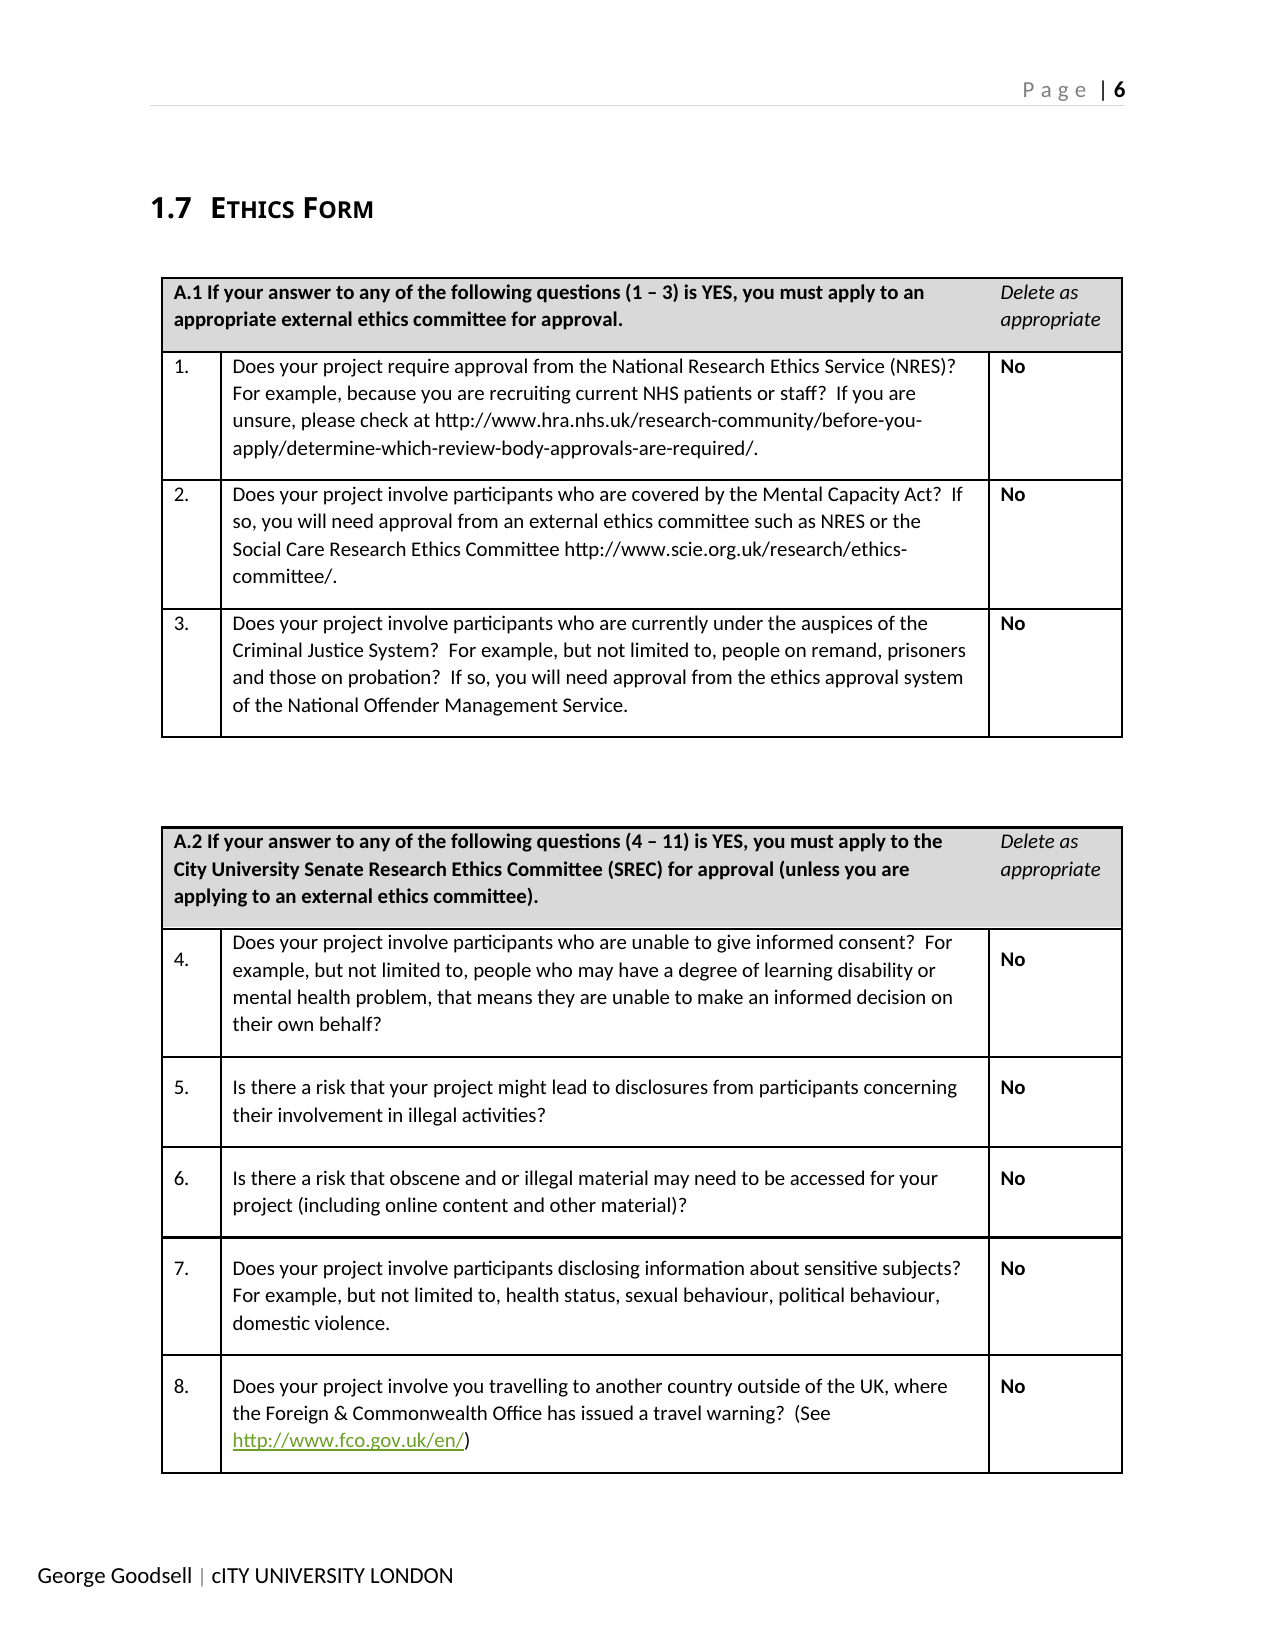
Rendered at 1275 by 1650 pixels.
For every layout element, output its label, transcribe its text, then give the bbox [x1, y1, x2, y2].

table_cell No [990, 610, 1121, 736]
table_cell No [990, 1058, 1121, 1146]
table_cell No [990, 1239, 1121, 1354]
table_cell Does your project require approval from the National Research Ethics Service (NRES)? For example, because you are recruiting current NHS patients or staff? If you are unsure, please check at http://www.hra.nhs.uk/research-community/before-you-apply/determine-which-review-body-approvals-are-required/. [222, 353, 988, 479]
table_cell Does your project involve you travelling to another country outside of the UK, where the Foreign & Commonwealth Office has issued a travel warning? (See http://www.fco.gov.uk/en/) [222, 1356, 988, 1472]
table_header Delete as appropriate [989, 829, 1121, 927]
table_cell 8. [163, 1356, 220, 1472]
table_cell 6. [163, 1148, 220, 1236]
table_cell No [990, 481, 1121, 608]
table_cell 1. [163, 353, 220, 479]
table_cell 2. [163, 481, 220, 608]
table_cell 4. [163, 930, 220, 1056]
subtitle Ethics Form [150, 187, 1125, 227]
table_cell Does your project involve participants who are covered by the Mental Capacity Act? If so, you will need approval from an external ethics committee such as NRES or the Social Care Research Ethics Committee http://www.scie.org.uk/research/ethics-committee/. [222, 481, 988, 608]
table_header A.1 If your answer to any of the following questions (1 – 3) is YES, you must apply to an appropriate external ethics committee for approval. [163, 279, 989, 351]
table_cell No [990, 1148, 1121, 1236]
table_cell Does your project involve participants disclosing information about sensitive subjects? For example, but not limited to, health status, sexual behaviour, political behaviour, domestic violence. [222, 1239, 988, 1354]
table_cell Is there a risk that your project might lead to disclosures from participants concerning their involvement in illegal activities? [222, 1058, 988, 1146]
table_cell Does your project involve participants who are unable to give informed consent? For example, but not limited to, people who may have a degree of learning disability or mental health problem, that means they are unable to make an informed decision on their own behalf? [222, 930, 988, 1056]
table_cell No [990, 353, 1121, 479]
table_cell No [990, 1356, 1121, 1472]
table_cell Does your project involve participants who are currently under the auspices of the Criminal Justice System? For example, but not limited to, people on remand, prisoners and those on probation? If so, you will need approval from the ethics approval system of the National Offender Management Service. [222, 610, 988, 736]
table_cell Is there a risk that obscene and or illegal material may need to be accessed for your project (including online content and other material)? [222, 1148, 988, 1236]
table_cell 5. [163, 1058, 220, 1146]
table_header A.2 If your answer to any of the following questions (4 – 11) is YES, you must apply to the City University Senate Research Ethics Committee (SREC) for approval (unless you are applying to an external ethics committee). [163, 829, 989, 927]
table_cell 3. [163, 610, 220, 736]
table_cell No [990, 930, 1121, 1056]
table_cell 7. [163, 1239, 220, 1354]
table_header Delete as appropriate [989, 279, 1121, 351]
